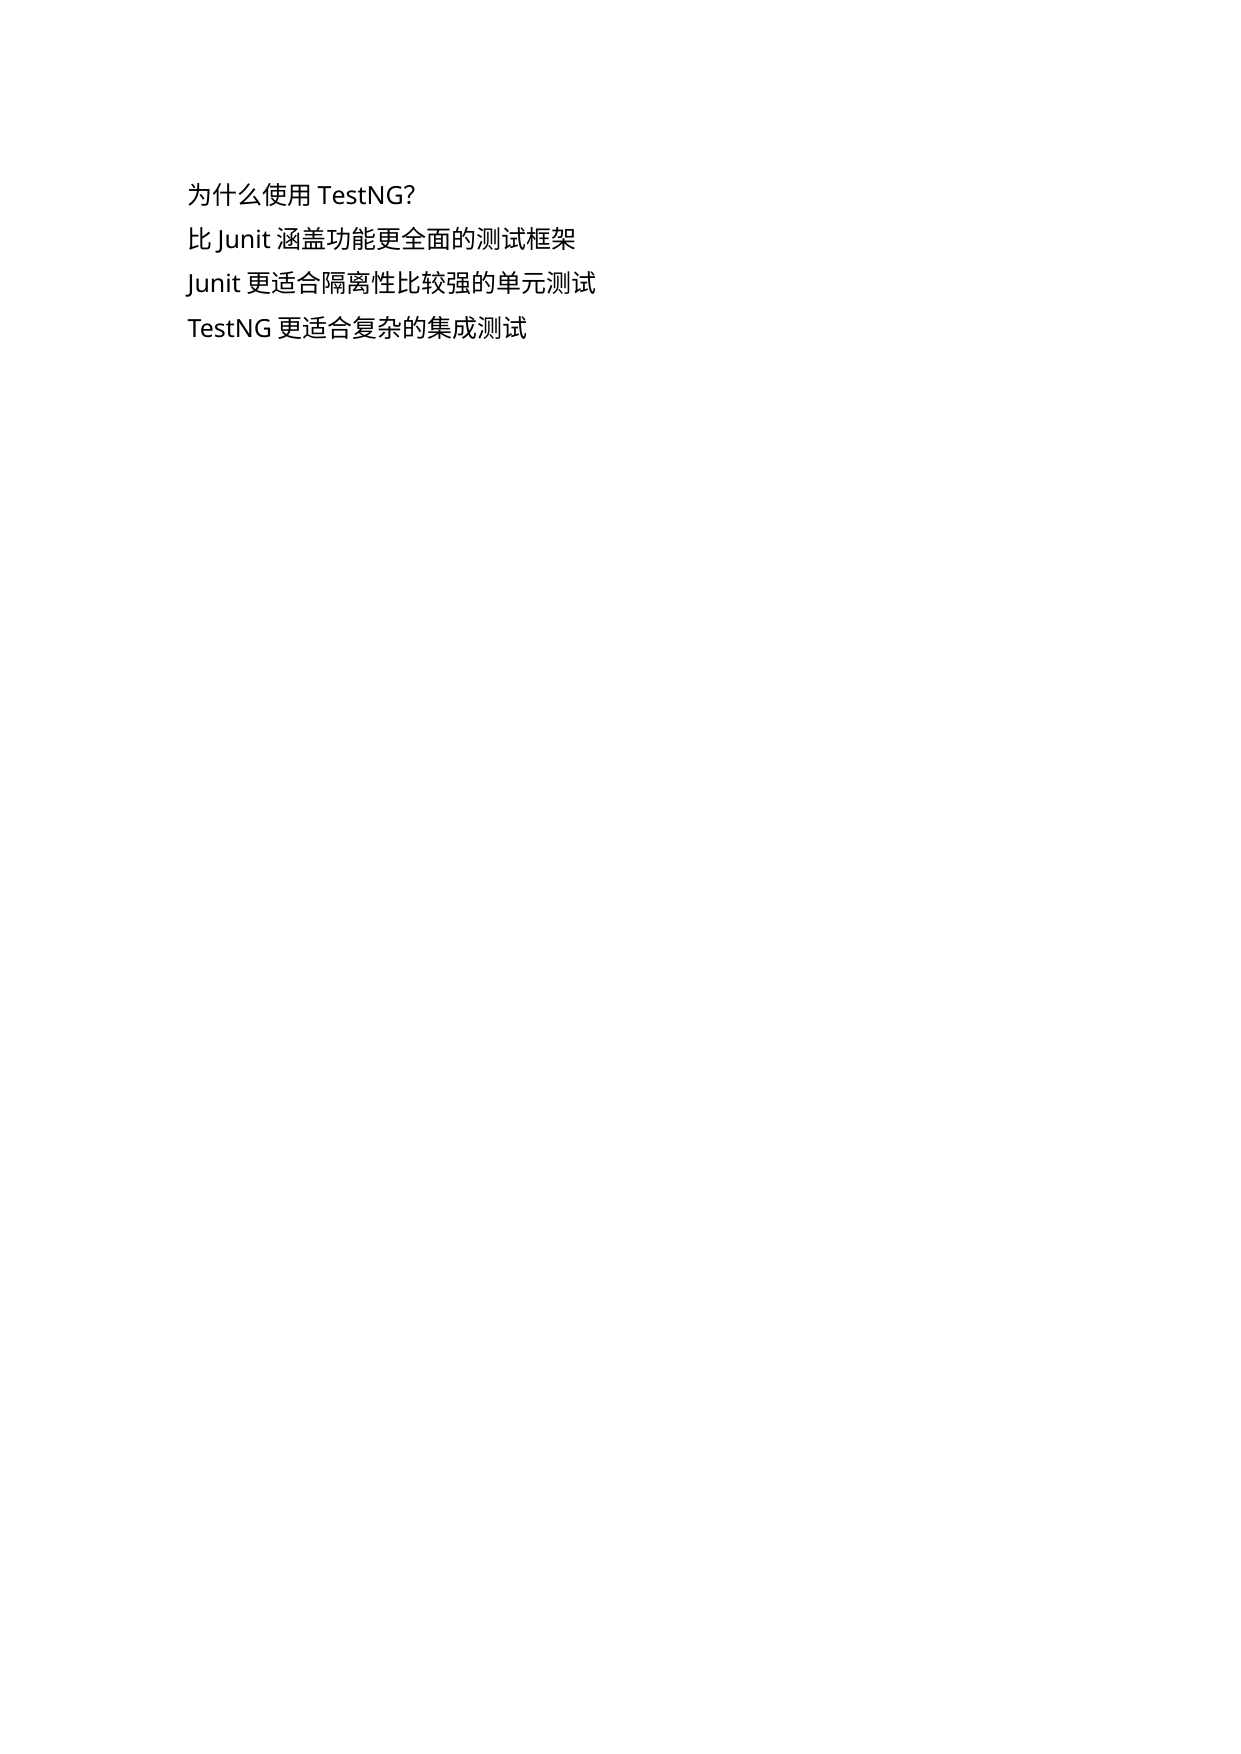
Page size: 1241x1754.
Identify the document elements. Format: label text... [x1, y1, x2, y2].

text 为什么使用TestNG？ [187, 172, 1053, 216]
text Junit更适合隔离性比较强的单元测试 [187, 260, 1053, 304]
text TestNG更适合复杂的集成测试 [187, 304, 1053, 348]
text 比Junit涵盖功能更全面的测试框架 [187, 216, 1053, 260]
